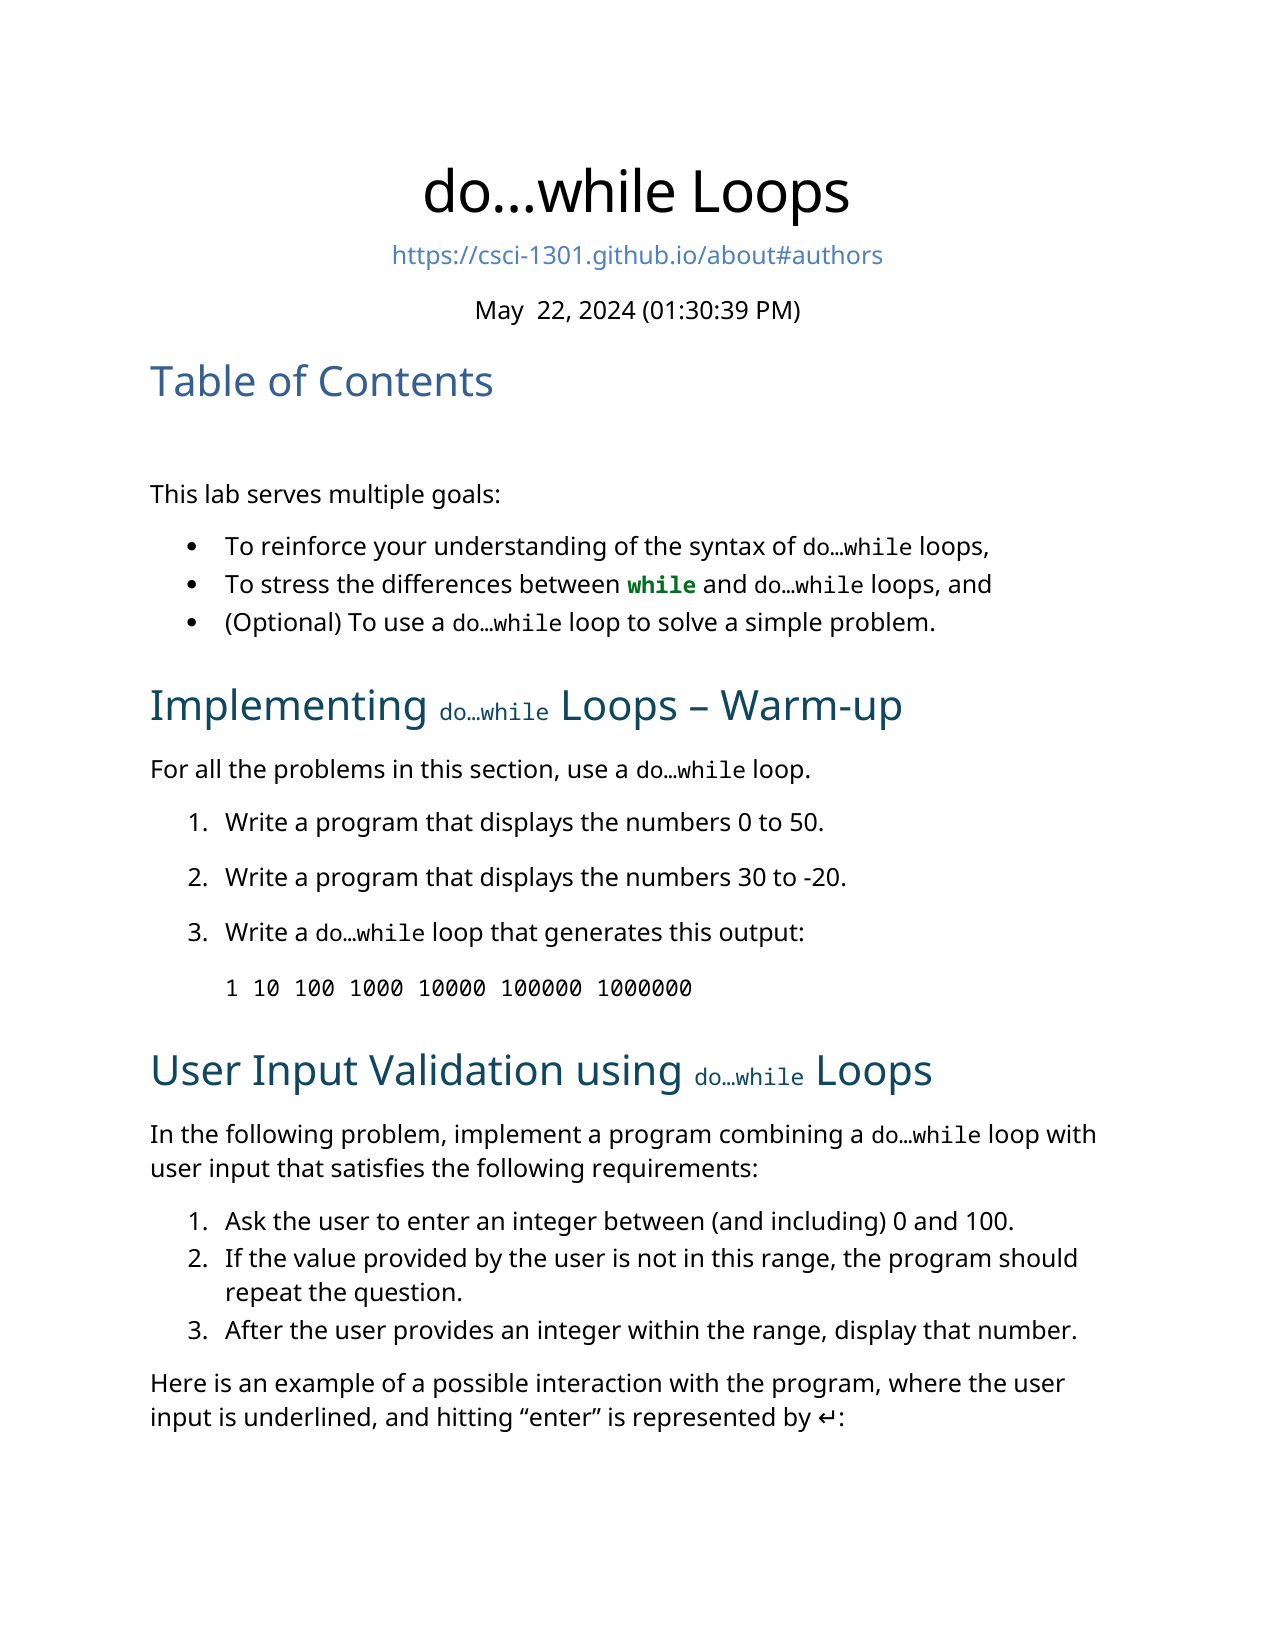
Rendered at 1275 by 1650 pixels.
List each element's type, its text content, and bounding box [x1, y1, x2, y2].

list Write a program that displays the numbers 30 to -20. [187, 859, 1125, 893]
text This lab serves multiple goals: [150, 476, 1125, 510]
list To reinforce your understanding of the syntax of do…while loops, [187, 529, 1125, 563]
subtitle User Input Validation using do…while Loops [150, 1041, 1125, 1098]
list To stress the differences between while and do…while loops, and [187, 567, 1125, 601]
list If the value provided by the user is not in this range, the program should repeat the question. [187, 1241, 1125, 1309]
text https://csci-1301.github.io/about#authors [150, 238, 1125, 272]
text For all the problems in this section, use a do…while loop. [150, 752, 1125, 786]
subtitle Implementing do…while Loops – Warm-up [150, 676, 1125, 733]
list Ask the user to enter an integer between (and including) 0 and 100. [187, 1203, 1125, 1237]
list (Optional) To use a do…while loop to solve a simple problem. [187, 605, 1125, 639]
list Write a program that displays the numbers 0 to 50. [187, 804, 1125, 839]
list After the user provides an integer within the range, display that number. [187, 1313, 1125, 1347]
list Write a do…while loop that generates this output: [187, 914, 1125, 948]
title do…while Loops [150, 150, 1125, 229]
text May 22, 2024 (01:30:39 PM) [150, 293, 1125, 327]
text In the following problem, implement a program combining a do…while loop with user input that satisfies the following requirements: [150, 1116, 1125, 1184]
text Here is an example of a possible interaction with the program, where the user input is underlined, and hitting “enter” is represented by ↵: [150, 1366, 1125, 1434]
list 1 10 100 1000 10000 100000 1000000 [187, 969, 1125, 1003]
